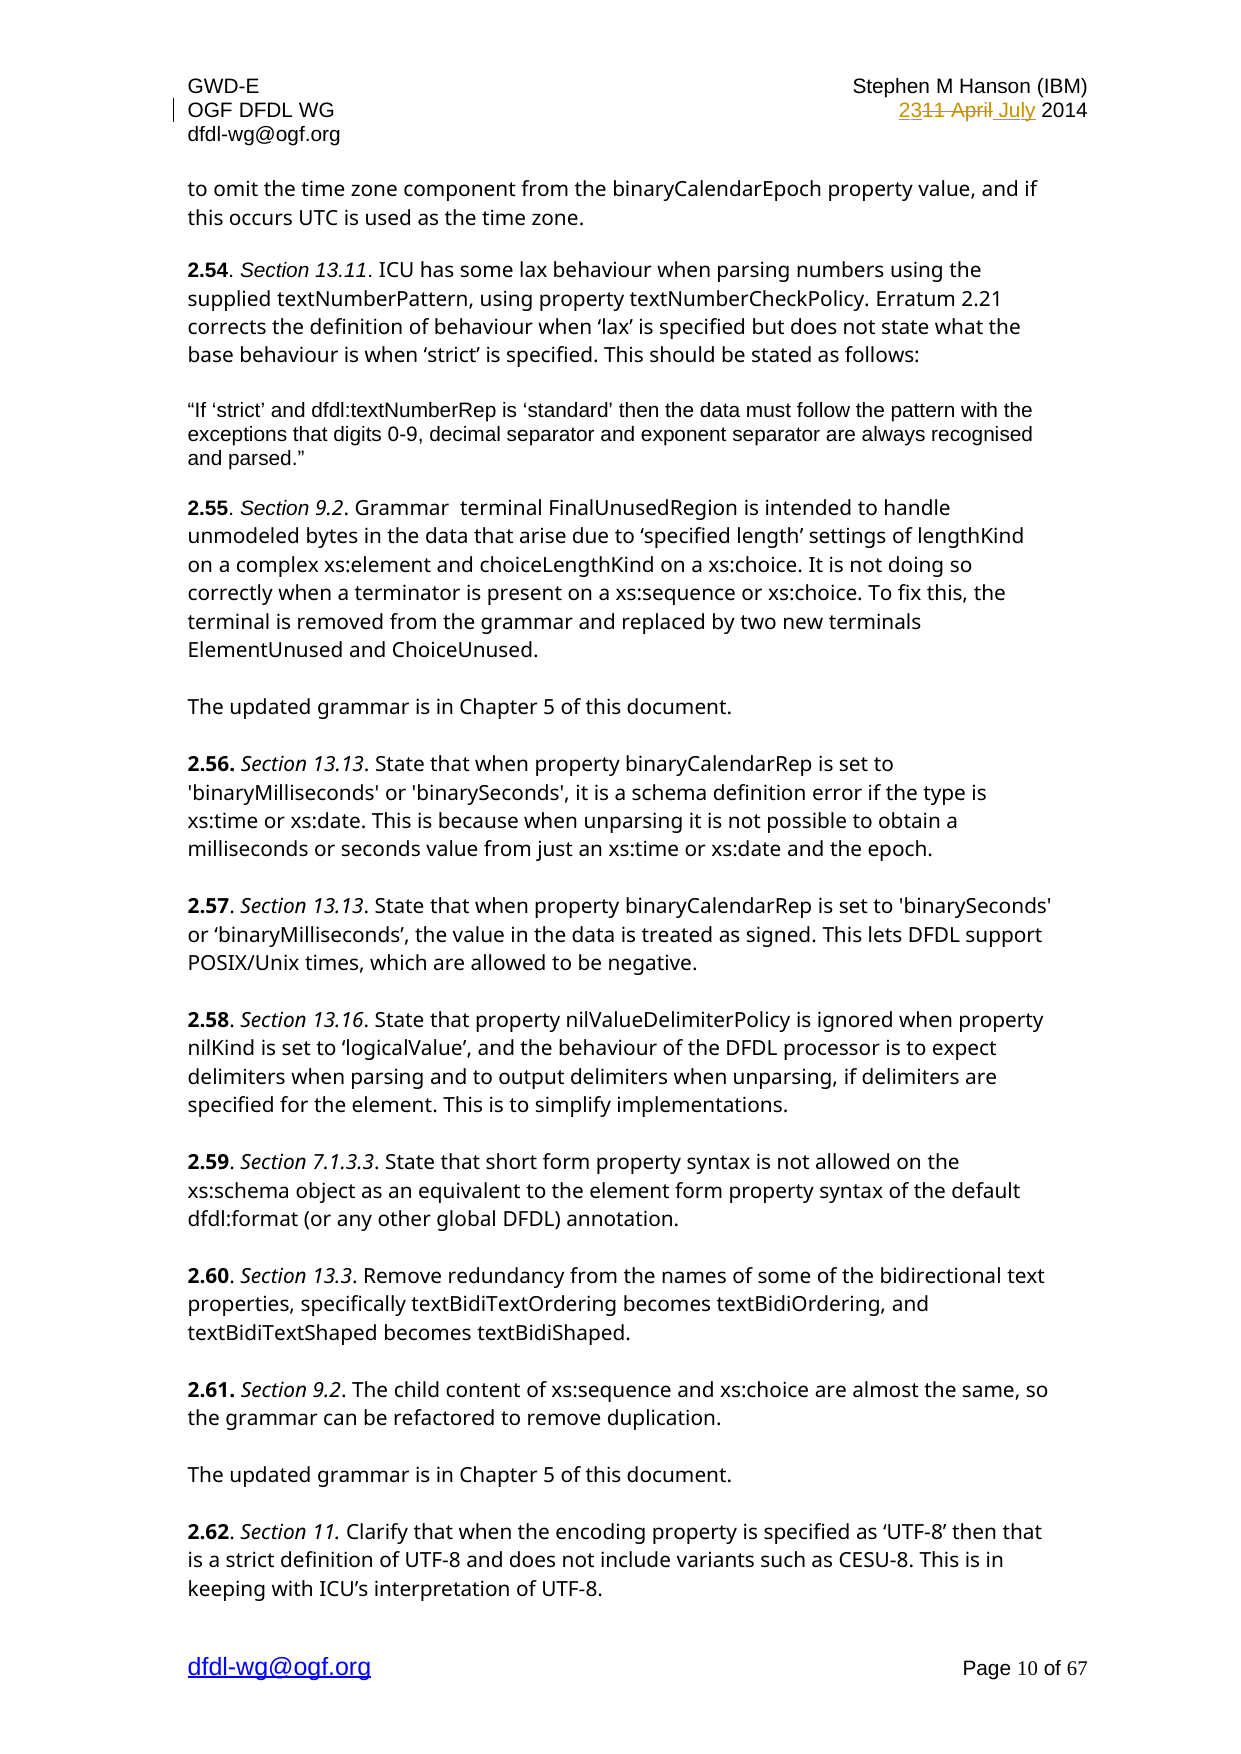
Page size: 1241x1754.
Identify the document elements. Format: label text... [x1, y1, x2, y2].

text The updated grammar is in Chapter 5 of this document. [187, 692, 1053, 721]
text 2.57. Section 13.13. State that when property binaryCalendarRep is set to 'binarySeconds' or ‘binaryMilliseconds’, the value in the data is treated as signed. This lets DFDL support POSIX/Unix times, which are allowed to be negative. [187, 891, 1053, 977]
text The updated grammar is in Chapter 5 of this document. [187, 1460, 1053, 1488]
text 2.60. Section 13.3. Remove redundancy from the names of some of the bidirectional text properties, specifically textBidiTextOrdering becomes textBidiOrdering, and textBidiTextShaped becomes textBidiShaped. [187, 1261, 1053, 1346]
text “If ‘strict’ and dfdl:textNumberRep is ‘standard’ then the data must follow the pattern with the exceptions that digits 0-9, decimal separator and exponent separator are always recognised and parsed.” [187, 397, 1053, 469]
text 2.56. Section 13.13. State that when property binaryCalendarRep is set to 'binaryMilliseconds' or 'binarySeconds', it is a schema definition error if the type is xs:time or xs:date. This is because when unparsing it is not possible to obtain a milliseconds or seconds value from just an xs:time or xs:date and the epoch. [187, 749, 1053, 863]
text 2.62. Section 11. Clarify that when the encoding property is specified as ‘UTF-8’ then that is a strict definition of UTF-8 and does not include variants such as CESU-8. This is in keeping with ICU’s interpretation of UTF-8. [187, 1517, 1053, 1602]
text 2.59. Section 7.1.3.3. State that short form property syntax is not allowed on the xs:schema object as an equivalent to the element form property syntax of the default dfdl:format (or any other global DFDL) annotation. [187, 1147, 1053, 1233]
text 2.55. Section 9.2. Grammar terminal FinalUnusedRegion is intended to handle unmodeled bytes in the data that arise due to ‘specified length’ settings of lengthKind on a complex xs:element and choiceLengthKind on a xs:choice. It is not doing so correctly when a terminator is present on a xs:sequence or xs:choice. To fix this, the terminal is removed from the grammar and replaced by two new terminals ElementUnused and ChoiceUnused. [187, 493, 1053, 664]
text 2.61. Section 9.2. The child content of xs:sequence and xs:choice are almost the same, so the grammar can be refactored to remove duplication. [187, 1375, 1053, 1432]
list 2.54. Section 13.11. ICU has some lax behaviour when parsing numbers using the supplied textNumberPattern, using property textNumberCheckPolicy. Erratum 2.21 corrects the definition of behaviour when ‘lax’ is specified but does not state what the base behaviour is when ‘strict’ is specified. This should be stated as follows: [187, 255, 1053, 369]
text 2.58. Section 13.16. State that property nilValueDelimiterPolicy is ignored when property nilKind is set to ‘logicalValue’, and the behaviour of the DFDL processor is to expect delimiters when parsing and to output delimiters when unparsing, if delimiters are specified for the element. This is to simplify implementations. [187, 1005, 1053, 1119]
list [187, 174, 1053, 231]
